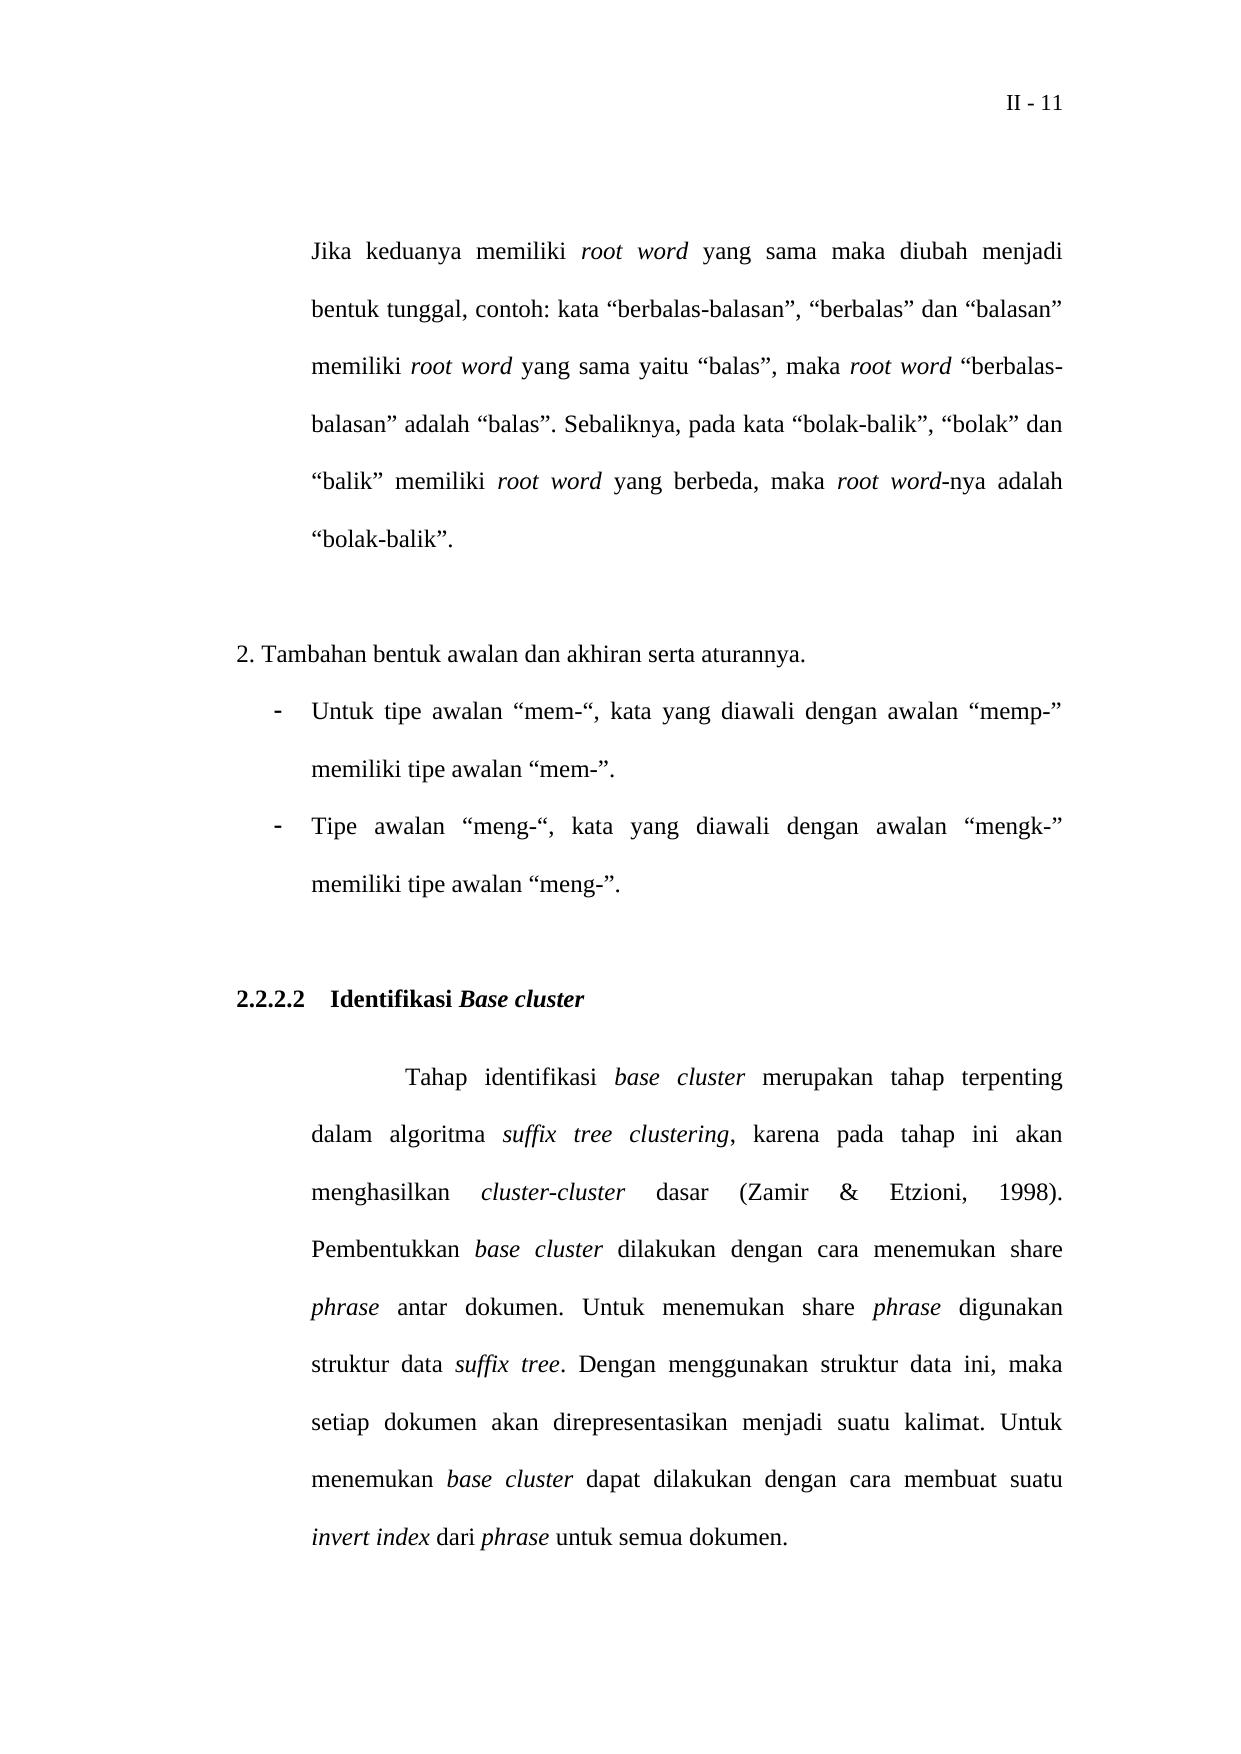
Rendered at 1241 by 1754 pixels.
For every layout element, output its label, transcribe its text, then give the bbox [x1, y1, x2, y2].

text 2. Tambahan bentuk awalan dan akhiran serta aturannya. [236, 639, 1063, 667]
list Tipe awalan “meng-“, kata yang diawali dengan awalan “mengk-” memiliki tipe awalan “meng-”. [274, 811, 1063, 897]
text Tahap identifikasi base cluster merupakan tahap terpenting dalam algoritma suffix tree clustering, karena pada tahap ini akan menghasilkan cluster-cluster dasar (Zamir & Etzioni, 1998). Pembentukkan base cluster dilakukan dengan cara menemukan share phrase antar dokumen. Untuk menemukan share phrase digunakan struktur data suffix tree. Dengan menggunakan struktur data ini, maka setiap dokumen akan direpresentasikan menjadi suatu kalimat. Untuk menemukan base cluster dapat dilakukan dengan cara membuat suatu invert index dari phrase untuk semua dokumen. [311, 1062, 1063, 1551]
list Identifikasi Base cluster [236, 984, 1063, 1012]
list Untuk tipe awalan “mem-“, kata yang diawali dengan awalan “memp-” memiliki tipe awalan “mem-”. [274, 696, 1063, 782]
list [274, 236, 1063, 552]
